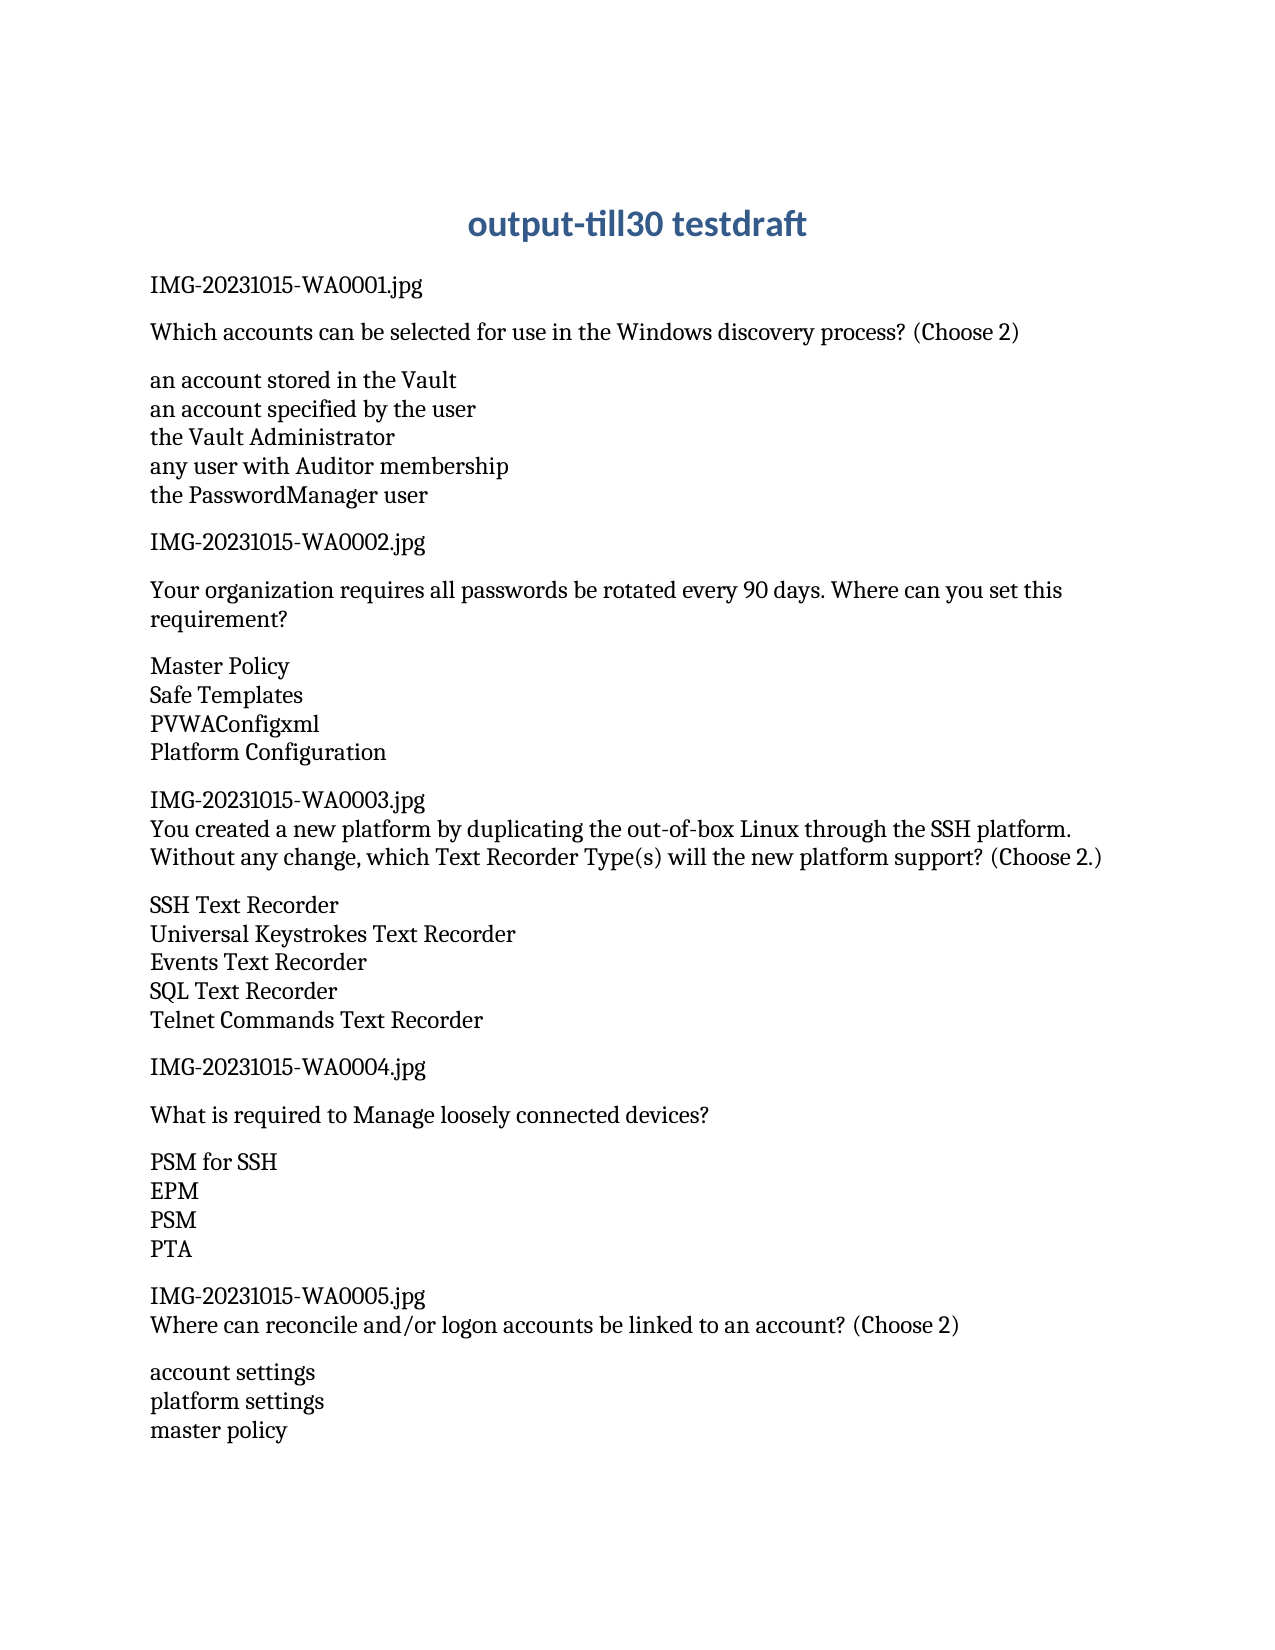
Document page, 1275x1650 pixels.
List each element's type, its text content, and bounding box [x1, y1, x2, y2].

text IMG-20231015-WA0004.jpg [150, 1053, 1125, 1082]
text PSM for SSH EPM PSM PTA [150, 1148, 1125, 1263]
text IMG-20231015-WA0005.jpg Where can reconcile and/or logon accounts be linked to an account? (Choose 2) [150, 1282, 1125, 1339]
text Which accounts can be selected for use in the Windows discovery process? (Choose 2) [150, 318, 1125, 347]
title output-till30 testdraft [150, 200, 1125, 246]
text Your organization requires all passwords be rotated every 90 days. Where can you set this requirement? [150, 576, 1125, 633]
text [150, 1358, 1125, 1444]
text Master Policy Safe Templates PVWAConfigxml Platform Configuration [150, 652, 1125, 767]
text IMG-20231015-WA0002.jpg [150, 528, 1125, 557]
text IMG-20231015-WA0001.jpg [150, 271, 1125, 299]
text SSH Text Recorder Universal Keystrokes Text Recorder Events Text Recorder SQL Text Recorder Telnet Commands Text Recorder [150, 891, 1125, 1034]
text IMG-20231015-WA0003.jpg You created a new platform by duplicating the out-of-box Linux through the SSH platform. Without any change, which Text Recorder Type(s) will the new platform support? (Choose 2.) [150, 786, 1125, 872]
text an account stored in the Vault an account specified by the user the Vault Administrator any user with Auditor membership the PasswordManager user [150, 366, 1125, 509]
text What is required to Manage loosely connected devices? [150, 1101, 1125, 1129]
